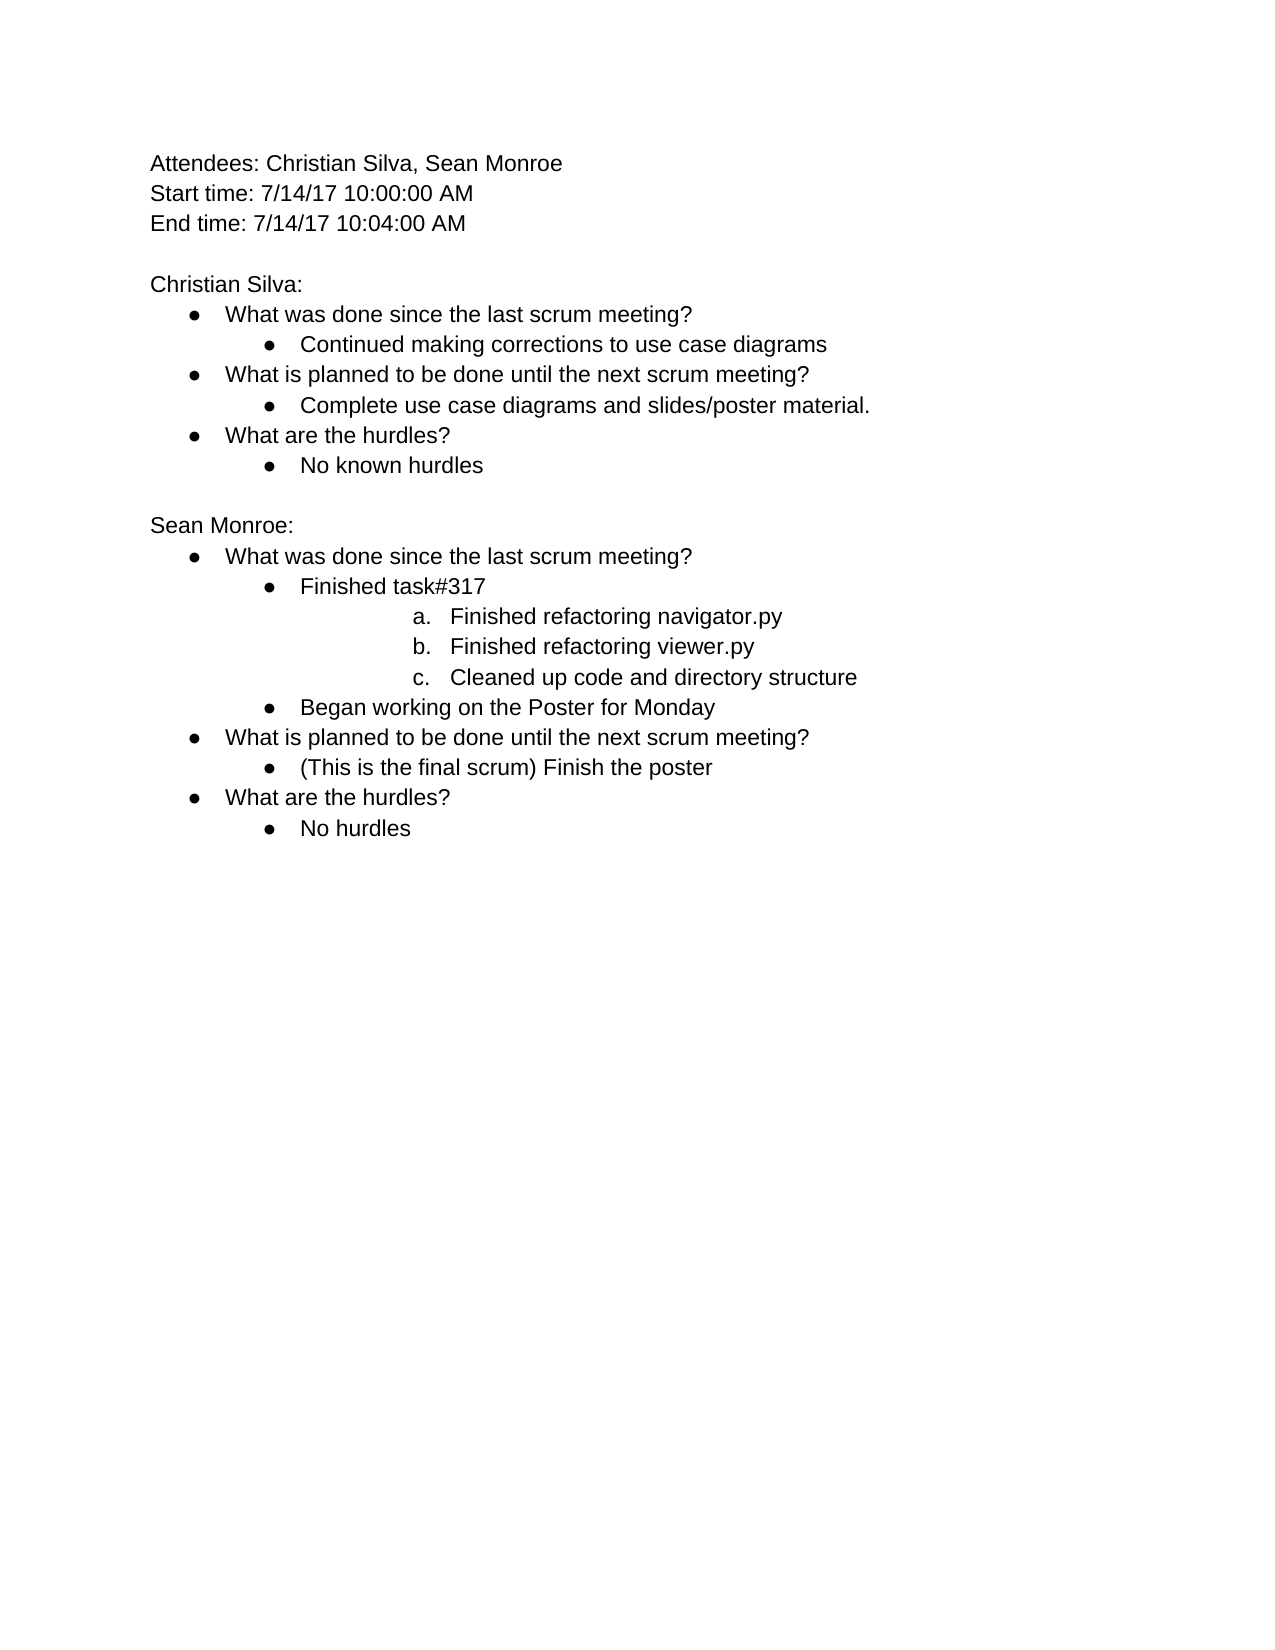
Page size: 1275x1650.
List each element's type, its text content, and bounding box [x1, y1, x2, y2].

list What was done since the last scrum meeting? [187, 301, 1125, 327]
list What is planned to be done until the next scrum meeting? [187, 361, 1125, 388]
list (This is the final scrum) Finish the poster [225, 754, 1125, 781]
list What are the hurdles? [187, 784, 1125, 811]
list No hurdles [262, 814, 1125, 841]
text End time: 7/14/17 10:04:00 AM [150, 210, 1125, 237]
text Attendees: Christian Silva, Sean Monroe [150, 150, 1125, 176]
list Cleaned up code and directory structure [300, 663, 1125, 690]
list What are the hurdles? [187, 422, 1125, 448]
list Finished refactoring viewer.py [300, 633, 1125, 660]
text Christian Silva: [150, 271, 1125, 297]
list Finished task#317 [225, 573, 1125, 599]
list Complete use case diagrams and slides/poster material. [225, 392, 1125, 418]
list Finished refactoring navigator.py [300, 603, 1125, 629]
list Continued making corrections to use case diagrams [225, 331, 1125, 358]
list Began working on the Poster for Monday [225, 694, 1125, 720]
list What was done since the last scrum meeting? [187, 543, 1125, 569]
text Start time: 7/14/17 10:00:00 AM [150, 180, 1125, 207]
list What is planned to be done until the next scrum meeting? [187, 724, 1125, 750]
text Sean Monroe: [150, 512, 1125, 539]
list No known hurdles [225, 452, 1125, 478]
